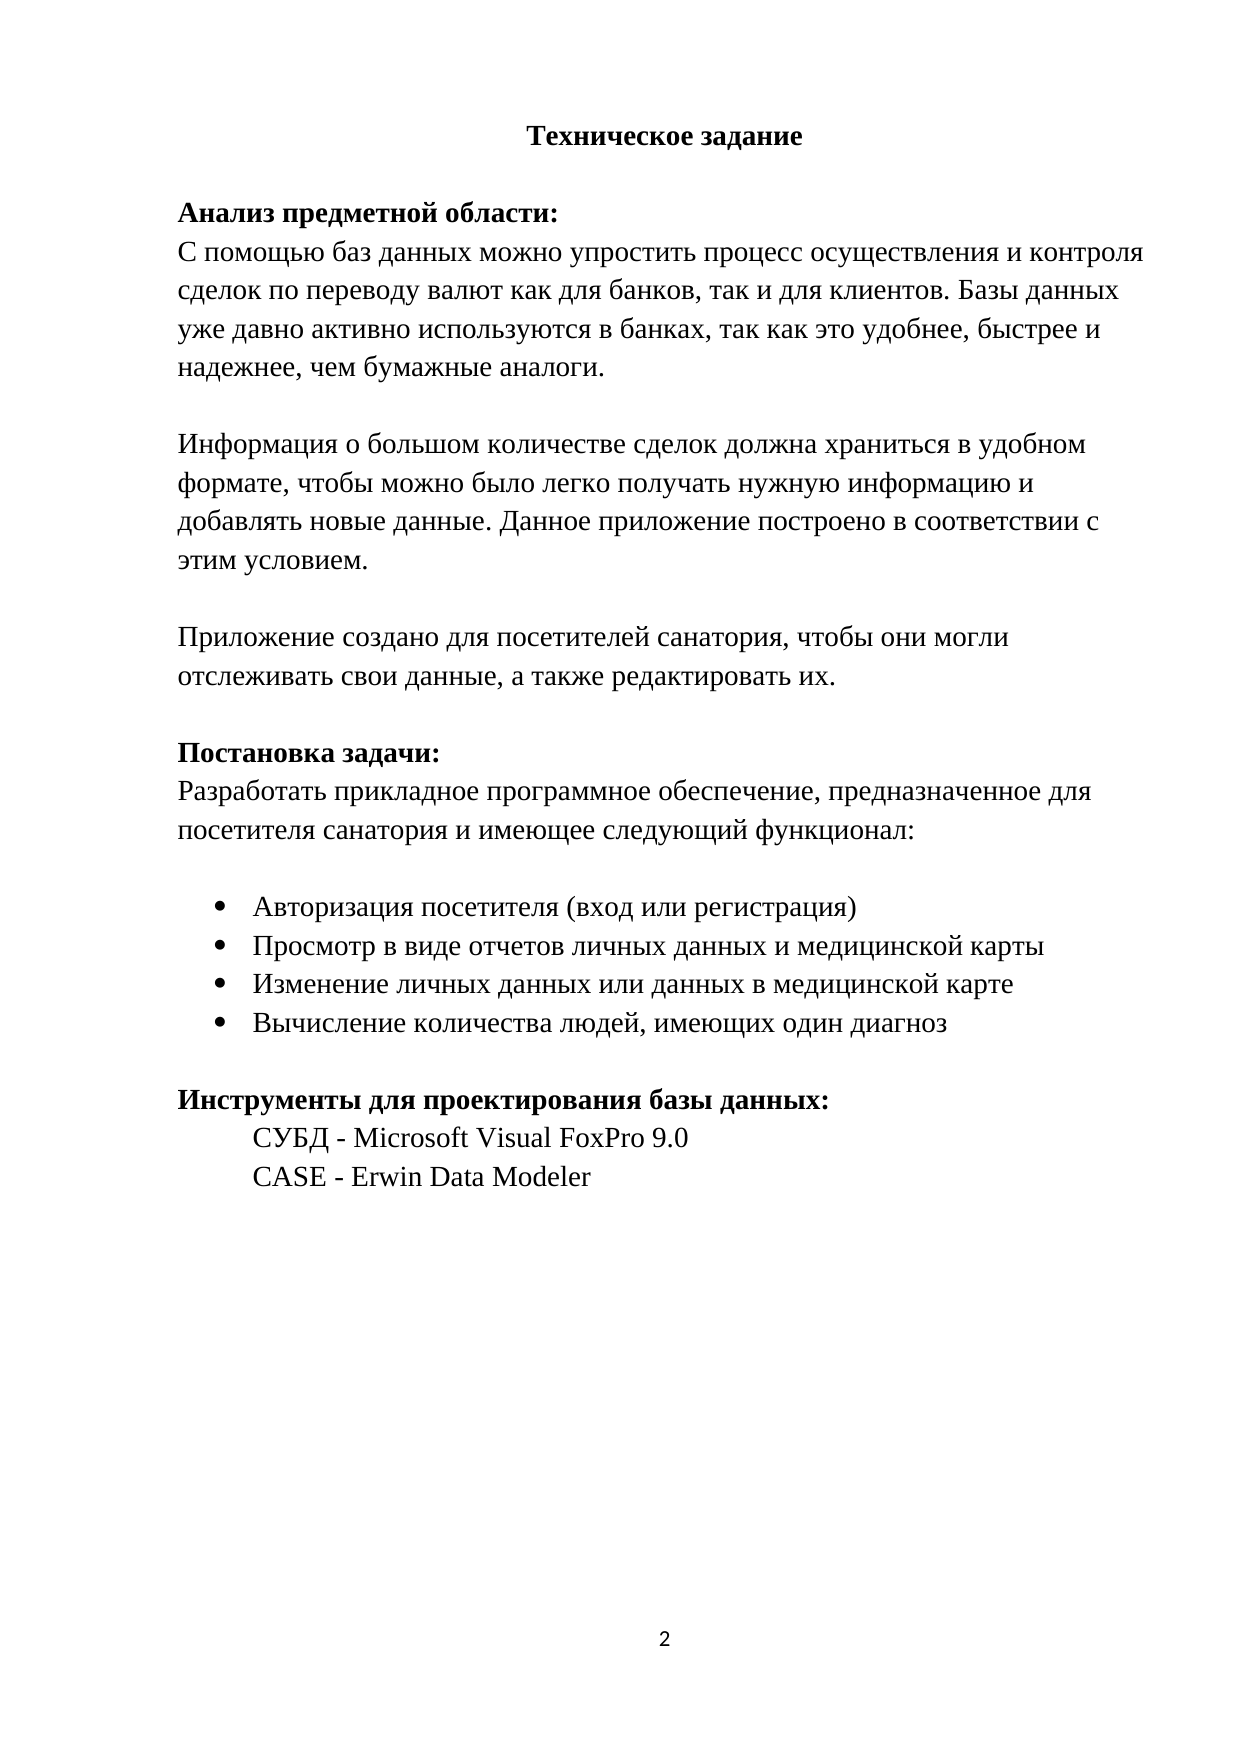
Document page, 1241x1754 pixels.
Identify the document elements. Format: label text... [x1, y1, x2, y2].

list Вычисление количества людей, имеющих один диагноз [215, 1005, 1152, 1038]
list Авторизация посетителя (вход или регистрация) [215, 889, 1152, 923]
text Информация о большом количестве сделок должна храниться в удобном формате, чтобы можно было легко получать нужную информацию и добавлять новые данные. Данное приложение построено в соответствии с этим условием. [177, 426, 1152, 576]
text CASE - Erwin Data Modeler [177, 1159, 1152, 1193]
text Приложение создано для посетителей санатория, чтобы они могли отслеживать свои данные, а также редактировать их. [177, 619, 1152, 691]
text Техническое задание [177, 118, 1152, 152]
text СУБД - Microsoft Visual FoxPro 9.0 [177, 1121, 1152, 1154]
text Постановка задачи: [177, 735, 1152, 768]
list Просмотр в виде отчетов личных данных и медицинской карты [215, 928, 1152, 961]
text С помощью баз данных можно упростить процесс осуществления и контроля сделок по переводу валют как для банков, так и для клиентов. Базы данных уже давно активно используются в банках, так как это удобнее, быстрее и надежнее, чем бумажные аналоги. [177, 234, 1152, 383]
text Разработать прикладное программное обеспечение, предназначенное для посетителя санатория и имеющее следующий функционал: [177, 773, 1152, 845]
text Анализ предметной области: [177, 195, 1152, 229]
text Инструменты для проектирования базы данных: [177, 1082, 1152, 1116]
list Изменение личных данных или данных в медицинской карте [215, 966, 1152, 1000]
